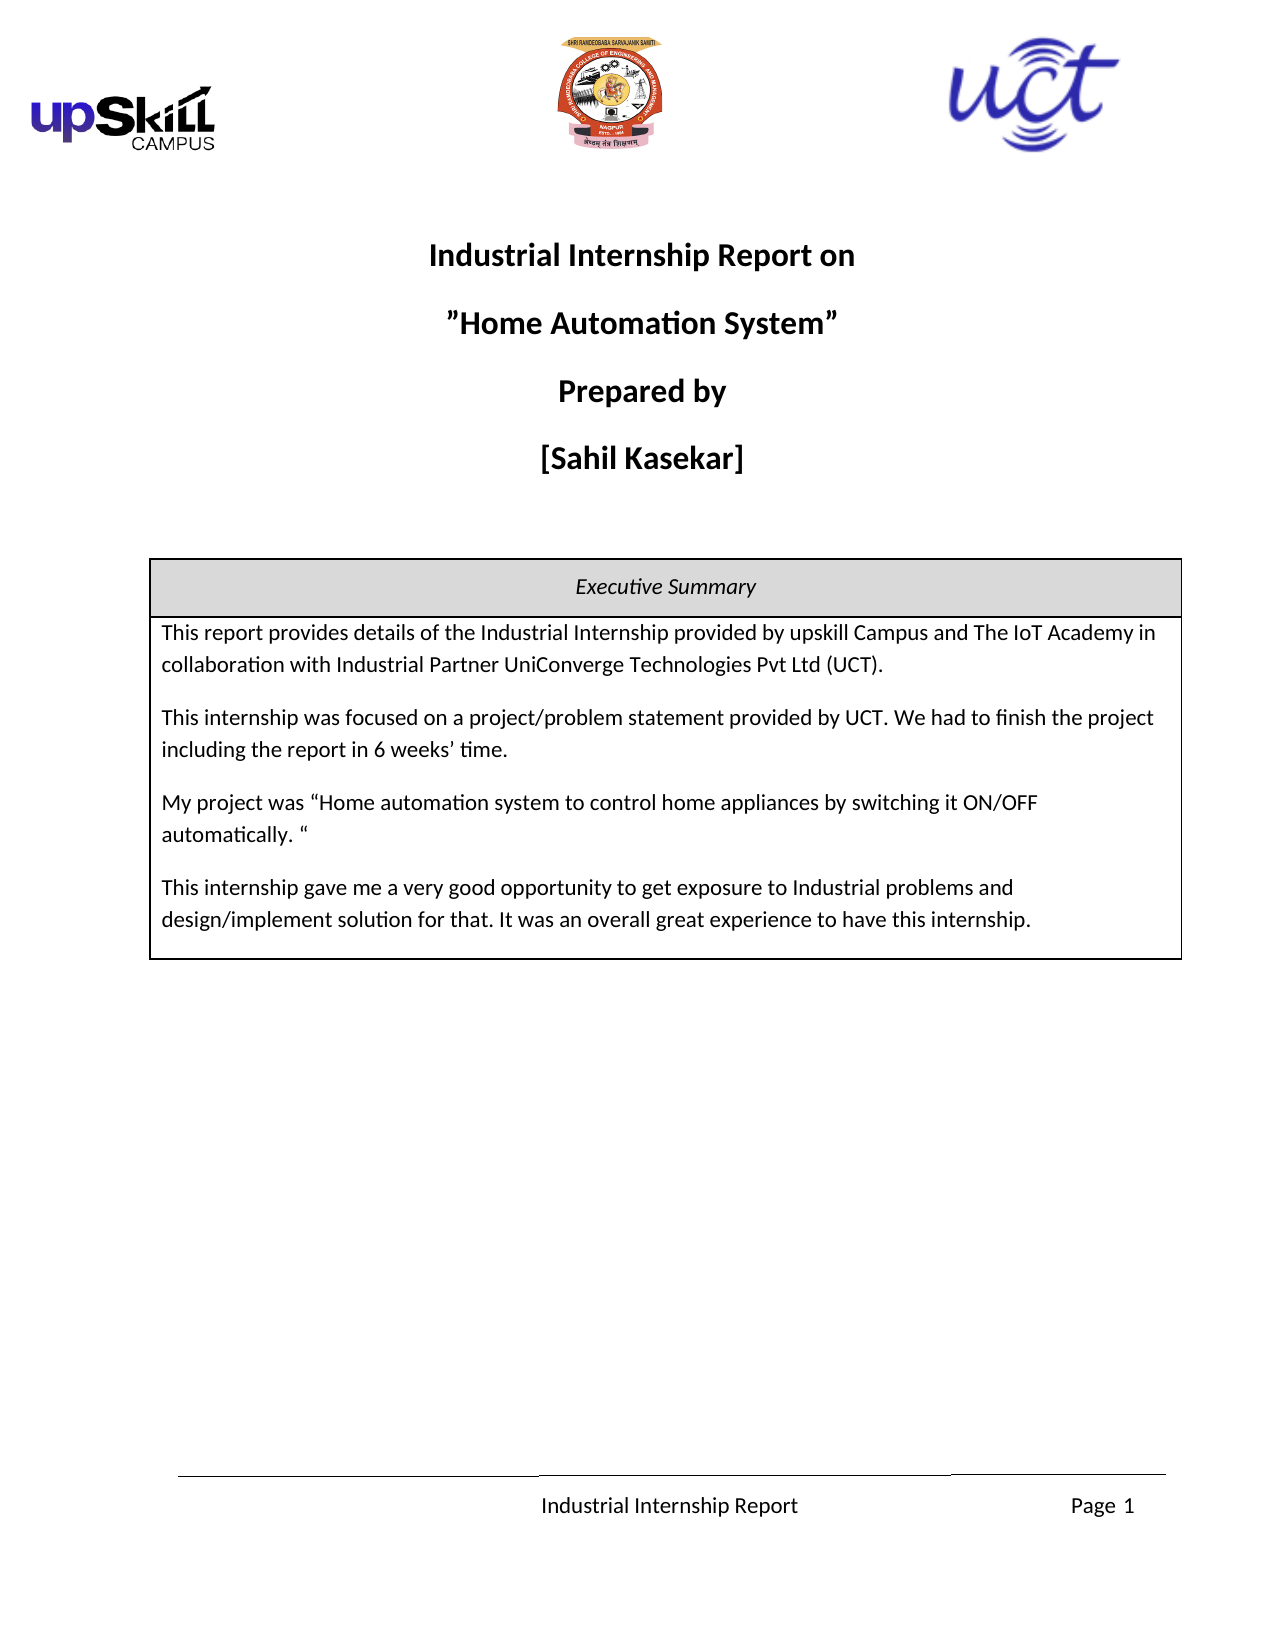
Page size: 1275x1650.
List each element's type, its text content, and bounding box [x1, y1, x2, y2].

picture [0, 73, 246, 154]
text ”Home Automation System” [150, 302, 1134, 343]
table_header Executive Summary [151, 560, 1181, 616]
table_cell This report provides details of the Industrial Internship provided by upskill Campus and The IoT Academy in collaboration with Industrial Partner UniConverge Technologies Pvt Ltd (UCT). This internship was focused on a project/problem statement provided by UCT. We had to finish the project including the report in 6 weeks’ time. My project was “Home automation system to control home appliances by switching it ON/OFF automatically. “ This internship gave me a very good opportunity to get exposure to Industrial problems and design/implement solution for that. It was an overall great experience to have this internship. [151, 618, 1181, 958]
picture [946, 28, 1125, 154]
text Prepared by [150, 369, 1134, 410]
text [Sahil Kasekar] [150, 437, 1134, 478]
text Industrial Internship Report on [150, 234, 1134, 275]
picture [557, 37, 663, 149]
